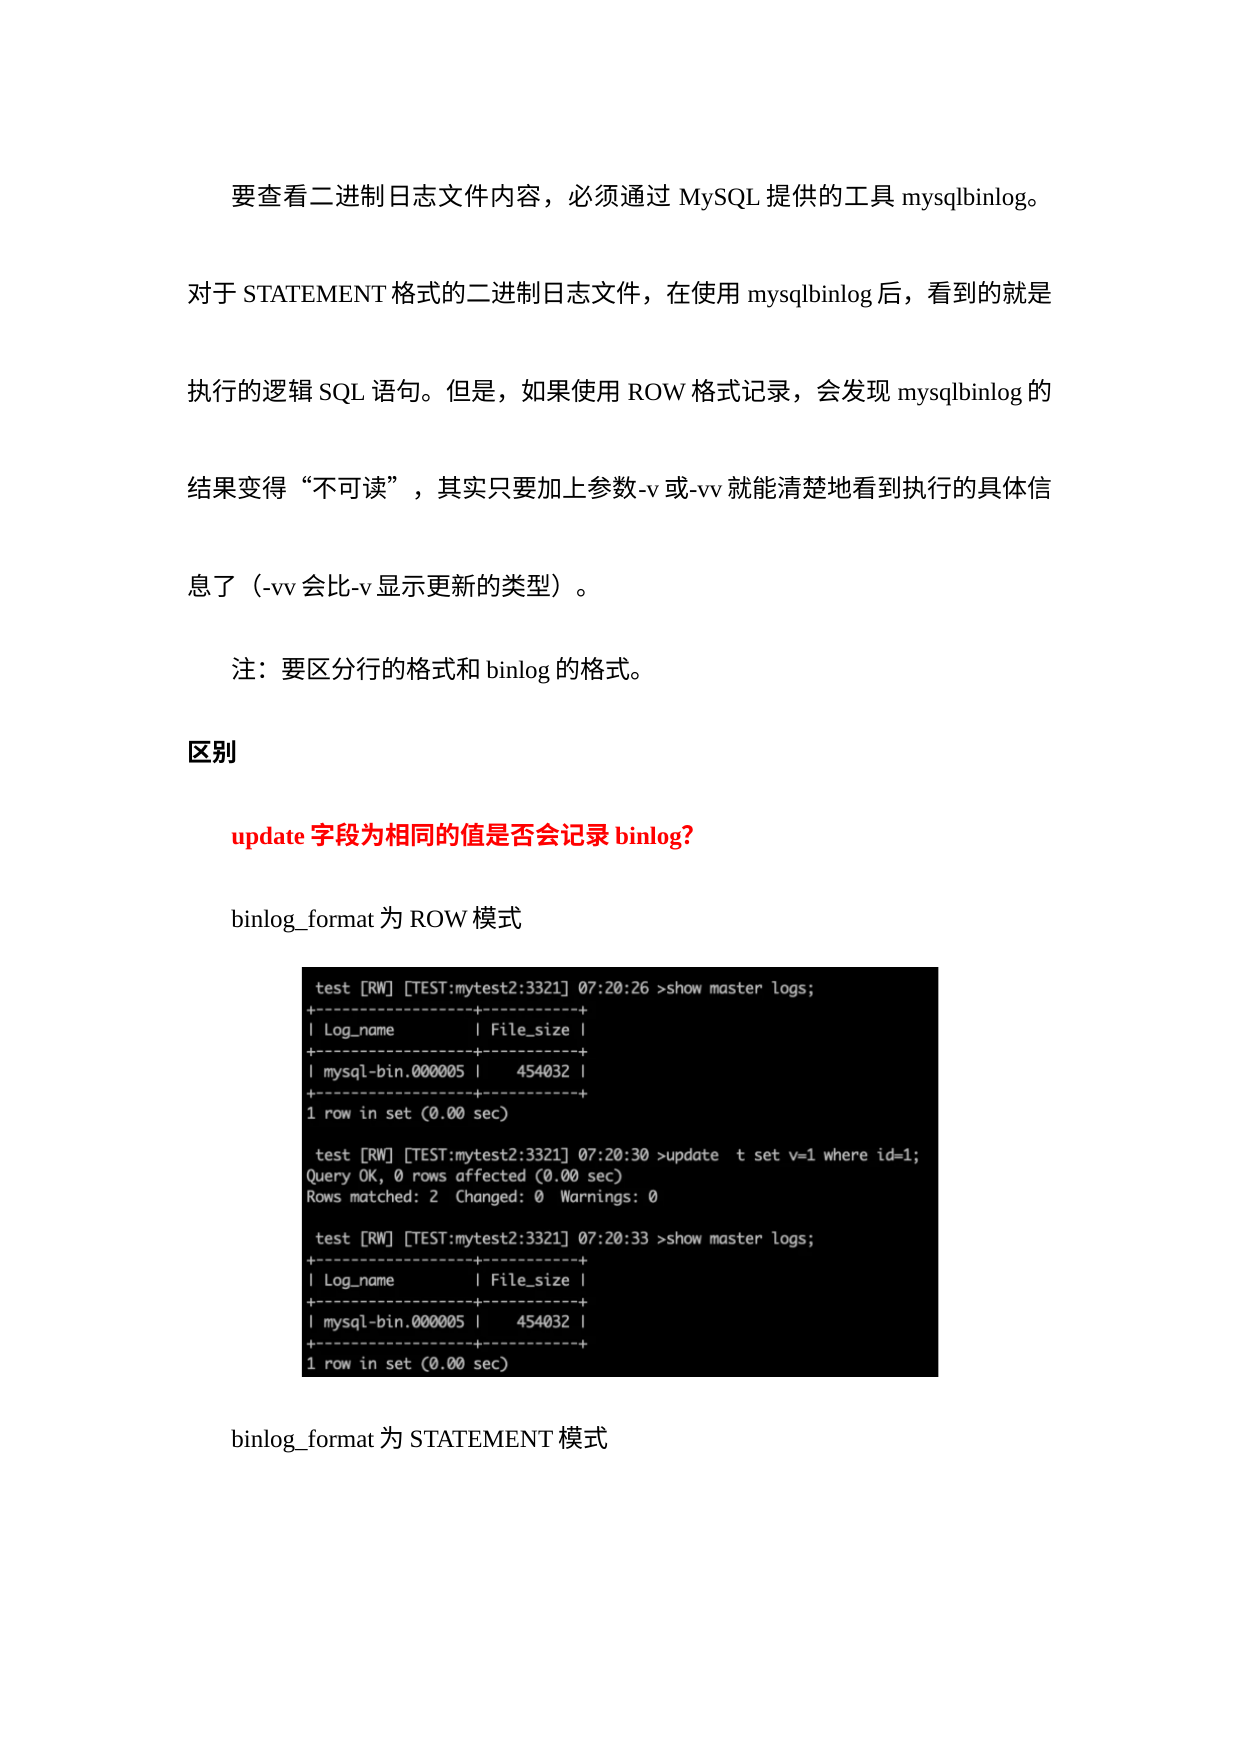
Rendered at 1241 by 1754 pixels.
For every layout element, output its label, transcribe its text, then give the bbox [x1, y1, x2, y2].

text binlog_format为ROW模式 [187, 884, 1053, 949]
picture [301, 967, 939, 1377]
subtitle 区别 [187, 718, 1053, 783]
text update字段为相同的值是否会记录binlog？ [187, 801, 1053, 866]
text 注：要区分行的格式和binlog的格式。 [187, 635, 1053, 700]
text binlog_format为STATEMENT模式 [187, 1404, 1053, 1469]
